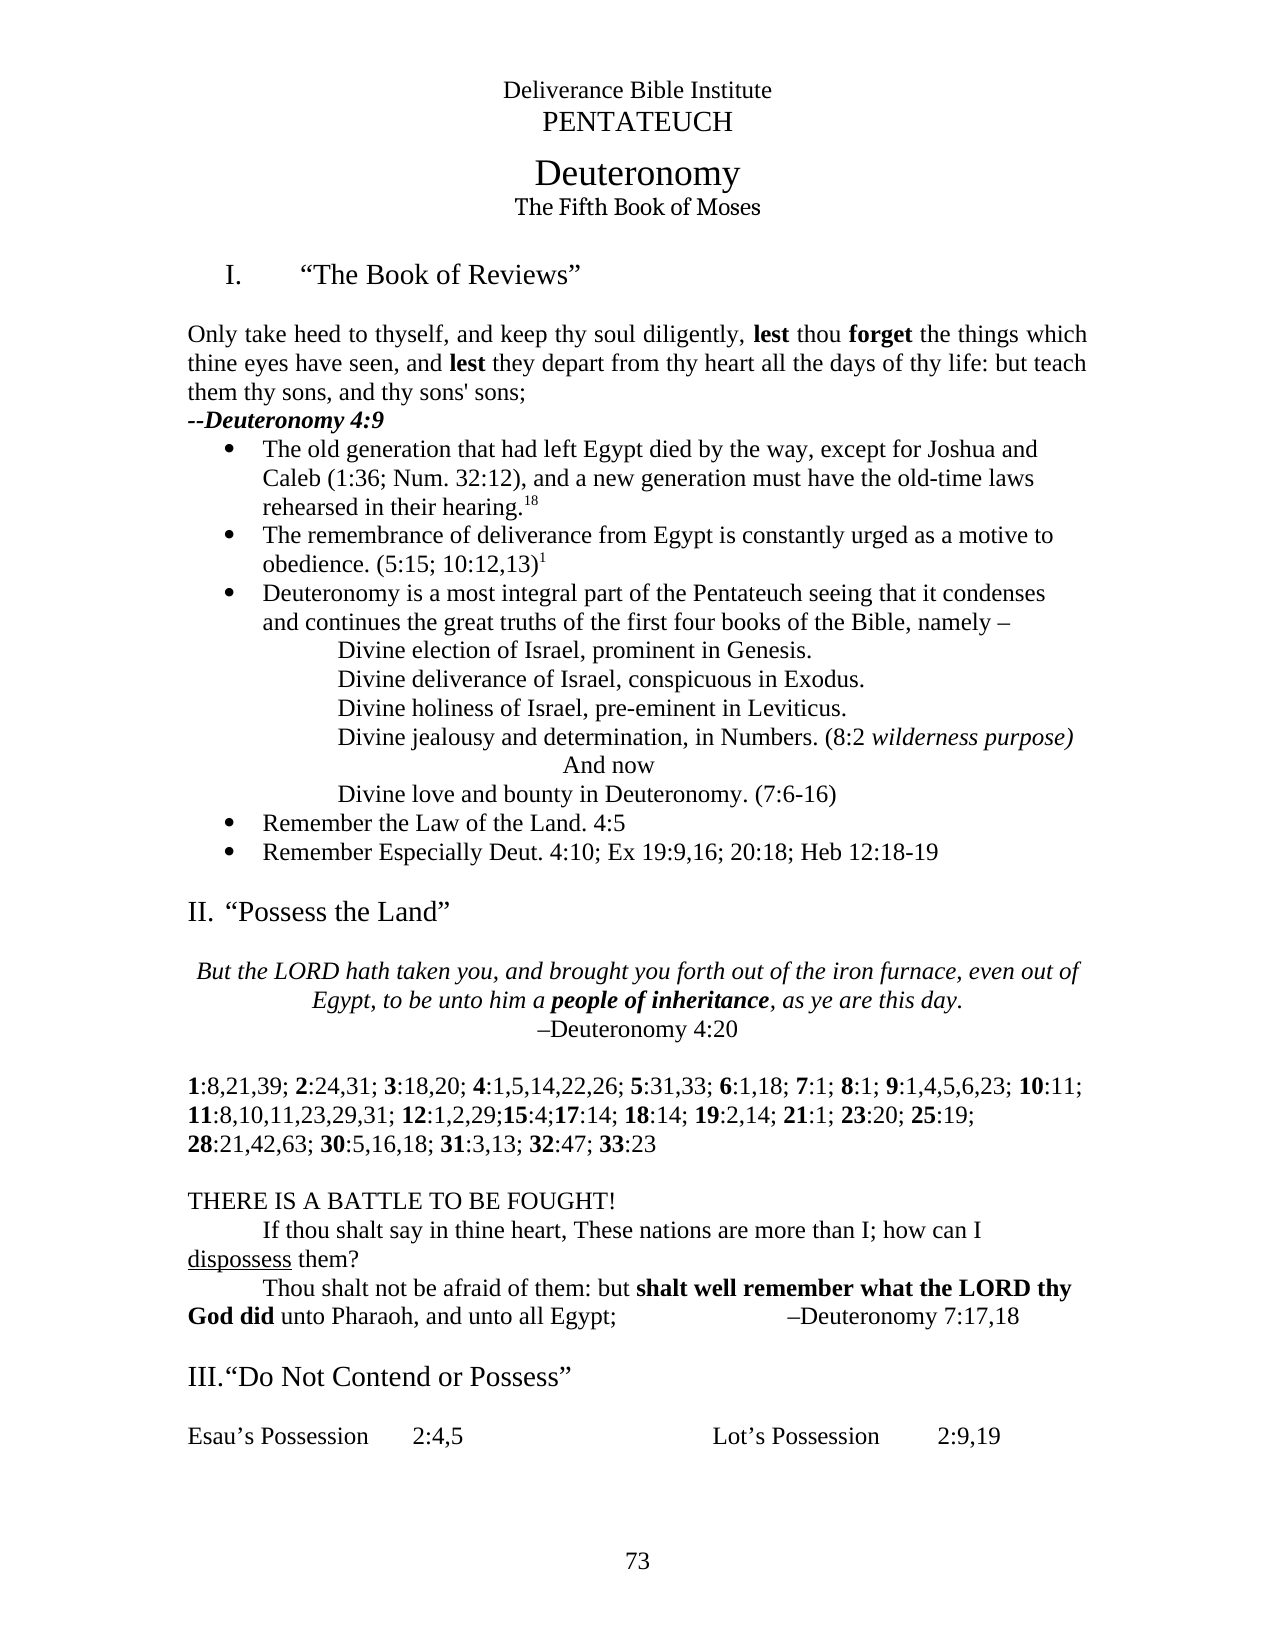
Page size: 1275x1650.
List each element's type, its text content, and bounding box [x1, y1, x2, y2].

text Divine love and bounty in Deuteronomy. (7:6-16) [337, 779, 1087, 808]
subtitle “The Book of Reviews” [225, 257, 1087, 290]
text –Deuteronomy 4:20 [187, 1014, 1087, 1043]
text Esau’s Possession 2:4,5 Lot’s Possession 2:9,19 [187, 1421, 1087, 1450]
text Divine election of Israel, prominent in Genesis. [337, 635, 1087, 664]
text Only take heed to thyself, and keep thy soul diligently, lest thou forget the things which thine eyes have seen, and lest they depart from thy heart all the days of thy life: but teach them thy sons, and thy sons' sons; [187, 319, 1087, 405]
list The old generation that had left Egypt died by the way, except for Joshua and Caleb (1:36; Num. 32:12), and a new generation must have the old-time laws rehearsed in their hearing. [225, 434, 1087, 520]
subtitle “Do Not Contend or Possess” [187, 1359, 1087, 1392]
text --Deuteronomy 4:9 [187, 405, 1087, 434]
text But the LORD hath taken you, and brought you forth out of the iron furnace, even out of Egypt, to be unto him a people of inheritance, as ye are this day. [187, 956, 1087, 1014]
list Remember Especially Deut. 4:10; Ex 19:9,16; 20:18; Heb 12:18-19 [225, 837, 1087, 865]
text If thou shalt say in thine heart, These nations are more than I; how can I dispossess them? [187, 1215, 1087, 1273]
title Deuteronomy [187, 150, 1087, 193]
list The remembrance of deliverance from Egypt is constantly urged as a motive to obedience. (5:15; 10:12,13)1 [225, 520, 1087, 578]
text Divine holiness of Israel, pre-eminent in Leviticus. [337, 693, 1087, 722]
text 1:8,21,39; 2:24,31; 3:18,20; 4:1,5,14,22,26; 5:31,33; 6:1,18; 7:1; 8:1; 9:1,4,5,6,23; 10:11; 11:8,10,11,23,29,31; 12:1,2,29;15:4;17:14; 18:14; 19:2,14; 21:1; 23:20; 25:19; 28:21,42,63; 30:5,16,18; 31:3,13; 32:47; 33:23 [187, 1071, 1087, 1158]
text Divine jealousy and determination, in Numbers. (8:2 wilderness purpose) [337, 722, 1087, 750]
list Deuteronomy is a most integral part of the Pentateuch seeing that it condenses and continues the great truths of the first four books of the Bible, namely – [225, 578, 1087, 635]
subtitle The Fifth Book of Moses [187, 193, 1087, 222]
list Remember the Law of the Land. 4:5 [225, 808, 1087, 837]
subtitle “Possess the Land” [187, 894, 1087, 928]
text Divine deliverance of Israel, conspicuous in Exodus. [337, 664, 1087, 693]
text Thou shalt not be afraid of them: but shalt well remember what the LORD thy God did unto Pharaoh, and unto all Egypt; –Deuteronomy 7:17,18 [187, 1273, 1087, 1330]
text And now [337, 750, 1087, 779]
text THERE IS A BATTLE TO BE FOUGHT! [187, 1186, 1087, 1215]
